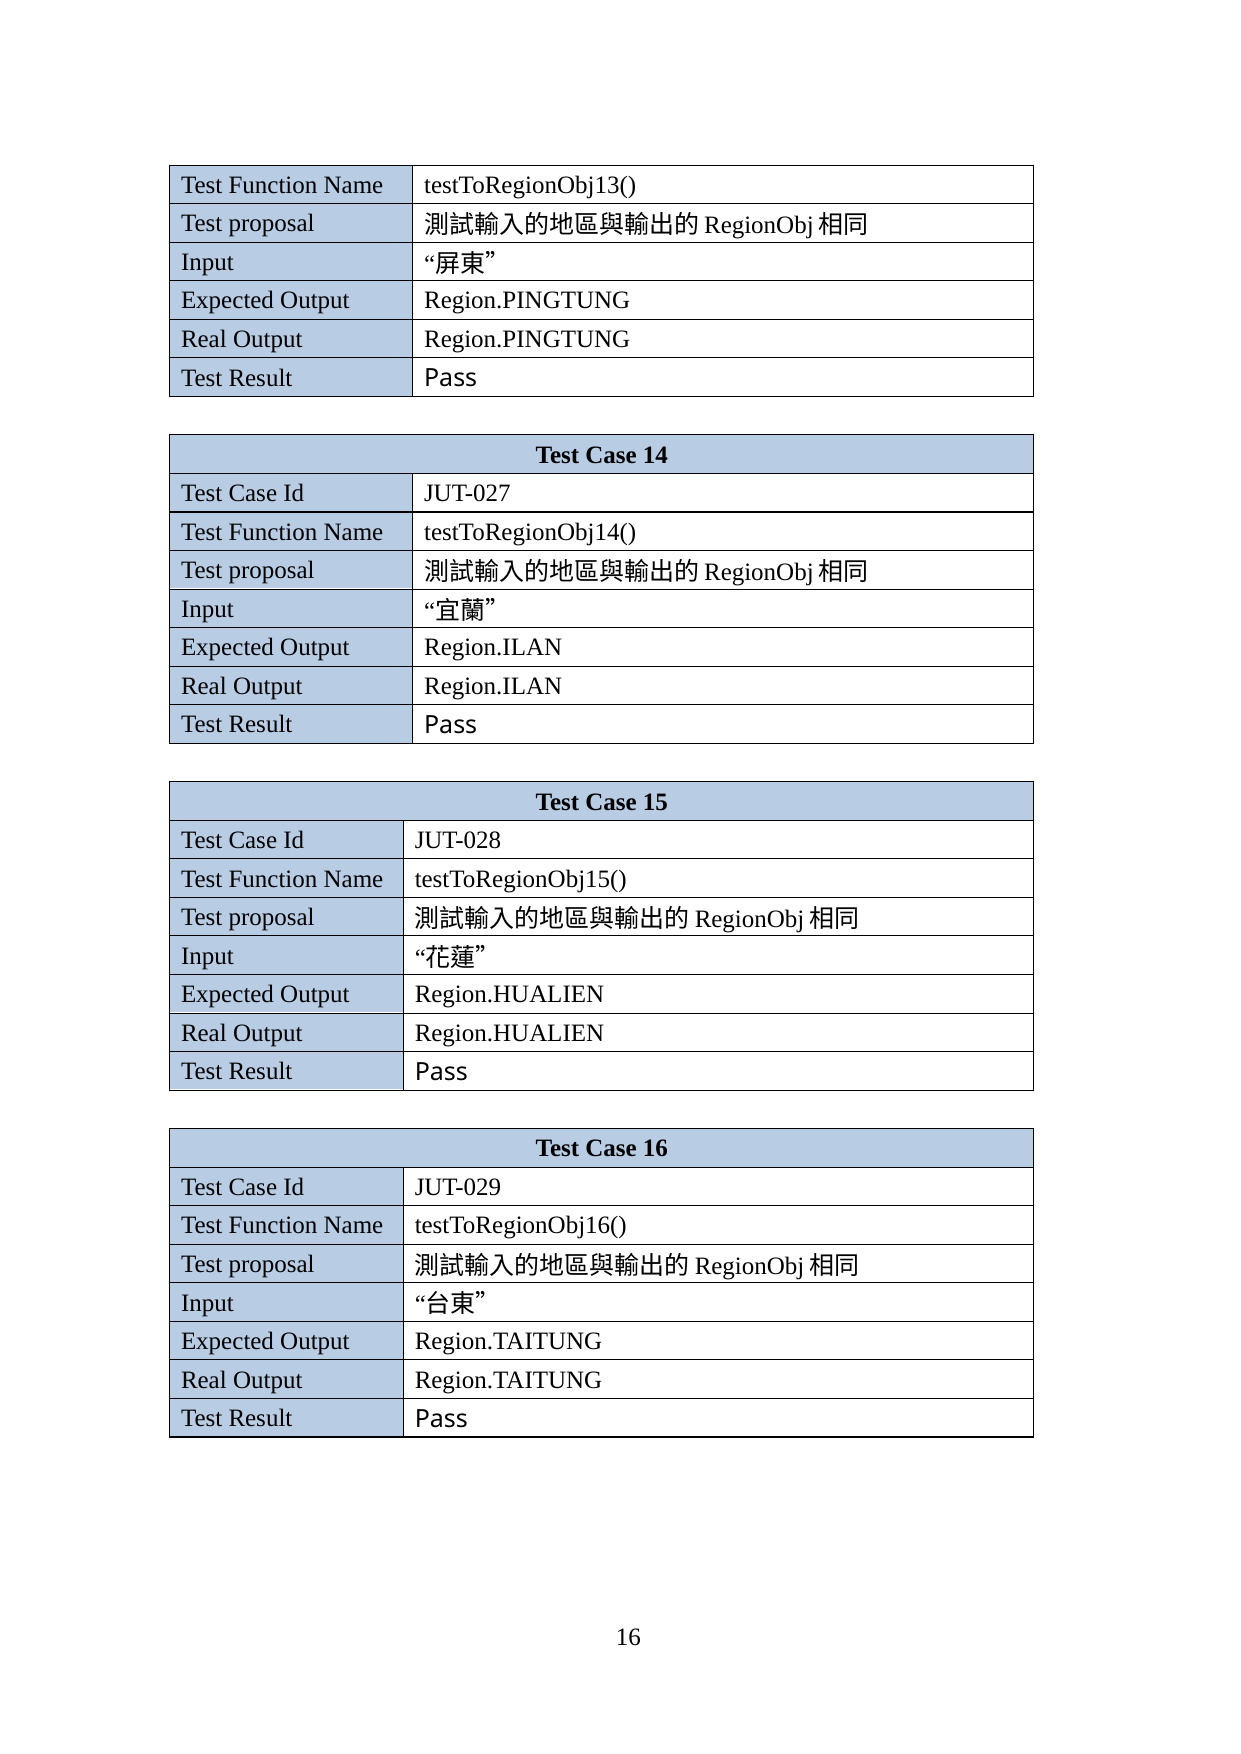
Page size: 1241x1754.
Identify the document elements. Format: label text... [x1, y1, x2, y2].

table_cell JUT-027 [413, 474, 1033, 511]
table_cell 測試輸入的地區與輸出的RegionObj相同 [413, 204, 1033, 242]
table_cell Pass [413, 705, 1033, 743]
table_cell Input [170, 590, 412, 627]
table_cell Pass [404, 1399, 1033, 1436]
table_cell Test Case Id [170, 1168, 403, 1205]
table_cell testToRegionObj14() [413, 513, 1033, 550]
table_cell “花蓮” [404, 936, 1033, 974]
table_header Test Case 16 [170, 1129, 1033, 1167]
table_cell Region.HUALIEN [404, 975, 1033, 1012]
table_cell Pass [413, 358, 1033, 396]
table_cell Test proposal [170, 551, 412, 588]
table_cell Real Output [170, 1360, 403, 1398]
table_cell Test Result [170, 358, 412, 396]
table_cell “台東” [404, 1283, 1033, 1321]
table_cell Test Function Name [170, 1206, 403, 1244]
table_cell Input [170, 243, 412, 280]
table_cell JUT-028 [404, 821, 1033, 858]
table_cell Test Result [170, 1052, 403, 1089]
table_cell Test Function Name [170, 859, 403, 897]
table_cell Real Output [170, 320, 412, 357]
table_cell Expected Output [170, 628, 412, 666]
table_cell 測試輸入的地區與輸出的RegionObj相同 [404, 898, 1033, 935]
table_cell Test Result [170, 1399, 403, 1436]
table_cell Input [170, 1283, 403, 1321]
table_cell Test Result [170, 705, 412, 743]
table_cell Region.HUALIEN [404, 1014, 1033, 1051]
table_cell Test proposal [170, 898, 403, 935]
table_cell Test proposal [170, 204, 412, 242]
table_cell 測試輸入的地區與輸出的RegionObj相同 [404, 1245, 1033, 1282]
table_cell testToRegionObj15() [404, 859, 1033, 897]
table_cell Test Function Name [170, 166, 412, 203]
table_cell Test Case Id [170, 474, 412, 511]
table_cell Pass [404, 1052, 1033, 1089]
table_cell Test Function Name [170, 513, 412, 550]
table_cell “屏東” [413, 243, 1033, 280]
table_cell testToRegionObj16() [404, 1206, 1033, 1244]
table_cell testToRegionObj13() [413, 166, 1033, 203]
table_cell Region.PINGTUNG [413, 281, 1033, 319]
table_cell Region.TAITUNG [404, 1360, 1033, 1398]
table_header Test Case 14 [170, 435, 1033, 473]
table_cell Expected Output [170, 281, 412, 319]
table_cell Test Case Id [170, 821, 403, 858]
table_cell Expected Output [170, 975, 403, 1012]
table_cell Test proposal [170, 1245, 403, 1282]
table_cell Input [170, 936, 403, 974]
table_cell Region.ILAN [413, 667, 1033, 704]
table_cell Expected Output [170, 1322, 403, 1359]
table_cell Real Output [170, 667, 412, 704]
table_header Test Case 15 [170, 782, 1033, 820]
table_cell JUT-029 [404, 1168, 1033, 1205]
table_cell “宜蘭” [413, 590, 1033, 627]
table_cell Region.PINGTUNG [413, 320, 1033, 357]
table_cell 測試輸入的地區與輸出的RegionObj相同 [413, 551, 1033, 588]
table_cell Region.TAITUNG [404, 1322, 1033, 1359]
table_cell Real Output [170, 1014, 403, 1051]
table_cell Region.ILAN [413, 628, 1033, 666]
